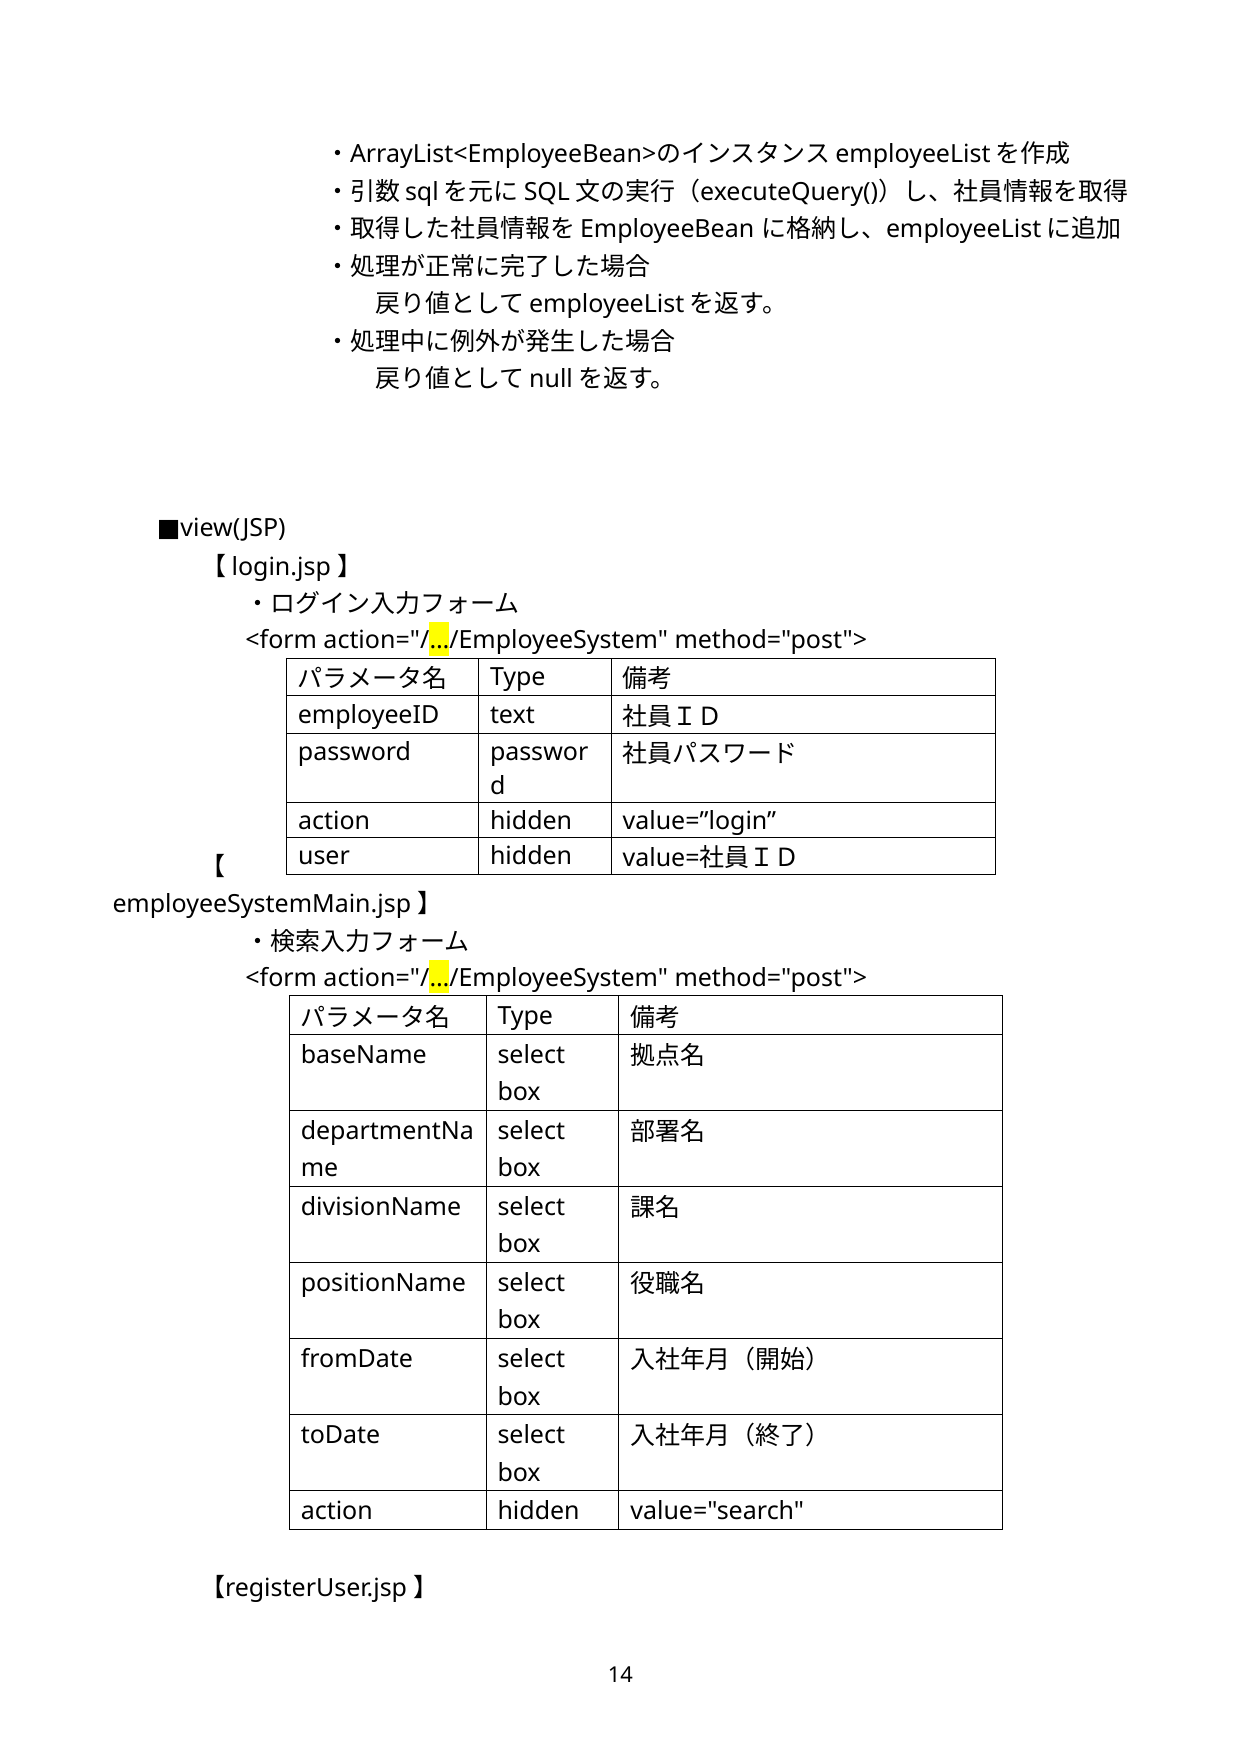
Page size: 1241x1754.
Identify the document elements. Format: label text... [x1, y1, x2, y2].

text 戻り値としてemployeeListを返す。 [112, 283, 1128, 320]
table_cell 社員ＩＤ [612, 696, 995, 732]
table_cell departmentName [290, 1111, 486, 1186]
table_cell 拠点名 [619, 1035, 1002, 1110]
text <form action="/…/EmployeeSystem" method="post"> [158, 620, 1128, 658]
text ■view(JSP) [112, 508, 1128, 545]
table_header 備考 [619, 996, 1002, 1034]
text 【 login.jsp 】 [112, 545, 1128, 583]
table_cell employeeID [287, 696, 478, 732]
table_cell hidden [479, 803, 611, 837]
table_header Type [479, 659, 611, 695]
table_header パラメータ名 [290, 996, 486, 1034]
table_cell toDate [290, 1415, 486, 1490]
table_cell value="search" [619, 1491, 1002, 1529]
table_header パラメータ名 [287, 659, 478, 695]
table_cell 入社年月（終了） [619, 1415, 1002, 1490]
text <form action="/…/EmployeeSystem" method="post"> [112, 958, 1128, 995]
table_cell hidden [487, 1491, 618, 1529]
table_cell 社員パスワード [612, 734, 995, 802]
text ・ログイン入力フォーム [112, 583, 1128, 620]
text ・引数sqlを元にSQL文の実行（executeQuery()）し、社員情報を取得 [112, 170, 1128, 208]
table_cell select box [487, 1263, 618, 1338]
table_cell 入社年月（開始） [619, 1339, 1002, 1414]
table_cell action [290, 1491, 486, 1529]
table_cell select box [487, 1339, 618, 1414]
table_cell select box [487, 1415, 618, 1490]
text 【registerUser.jsp 】 [112, 1567, 1128, 1605]
text ・ArrayList<EmployeeBean>のインスタンスemployeeListを作成 [112, 133, 1128, 170]
table_cell 課名 [619, 1187, 1002, 1262]
text 【 employeeSystemMain.jsp 】 [112, 845, 1128, 920]
table_cell select box [487, 1111, 618, 1186]
table_cell action [287, 803, 478, 837]
table_cell password [479, 734, 611, 802]
table_cell divisionName [290, 1187, 486, 1262]
table_cell password [287, 734, 478, 802]
table_cell value=社員ＩＤ [612, 838, 995, 874]
table_cell 役職名 [619, 1263, 1002, 1338]
table_cell positionName [290, 1263, 486, 1338]
table_cell 部署名 [619, 1111, 1002, 1186]
table_cell select box [487, 1035, 618, 1110]
table_cell fromDate [290, 1339, 486, 1414]
table_cell value=”login” [612, 803, 995, 837]
text ・処理が正常に完了した場合 [112, 245, 1128, 283]
table_header 備考 [612, 659, 995, 695]
table_header Type [487, 996, 618, 1034]
text ・取得した社員情報をEmployeeBean に格納し、employeeListに追加 [112, 208, 1128, 245]
text ・処理中に例外が発生した場合 [112, 320, 1128, 358]
table_cell user [287, 838, 478, 874]
table_cell select box [487, 1187, 618, 1262]
table_cell hidden [479, 838, 611, 874]
text 戻り値としてnullを返す。 [112, 358, 1128, 395]
text ・検索入力フォーム [112, 920, 1128, 958]
table_cell text [479, 696, 611, 732]
table_cell baseName [290, 1035, 486, 1110]
